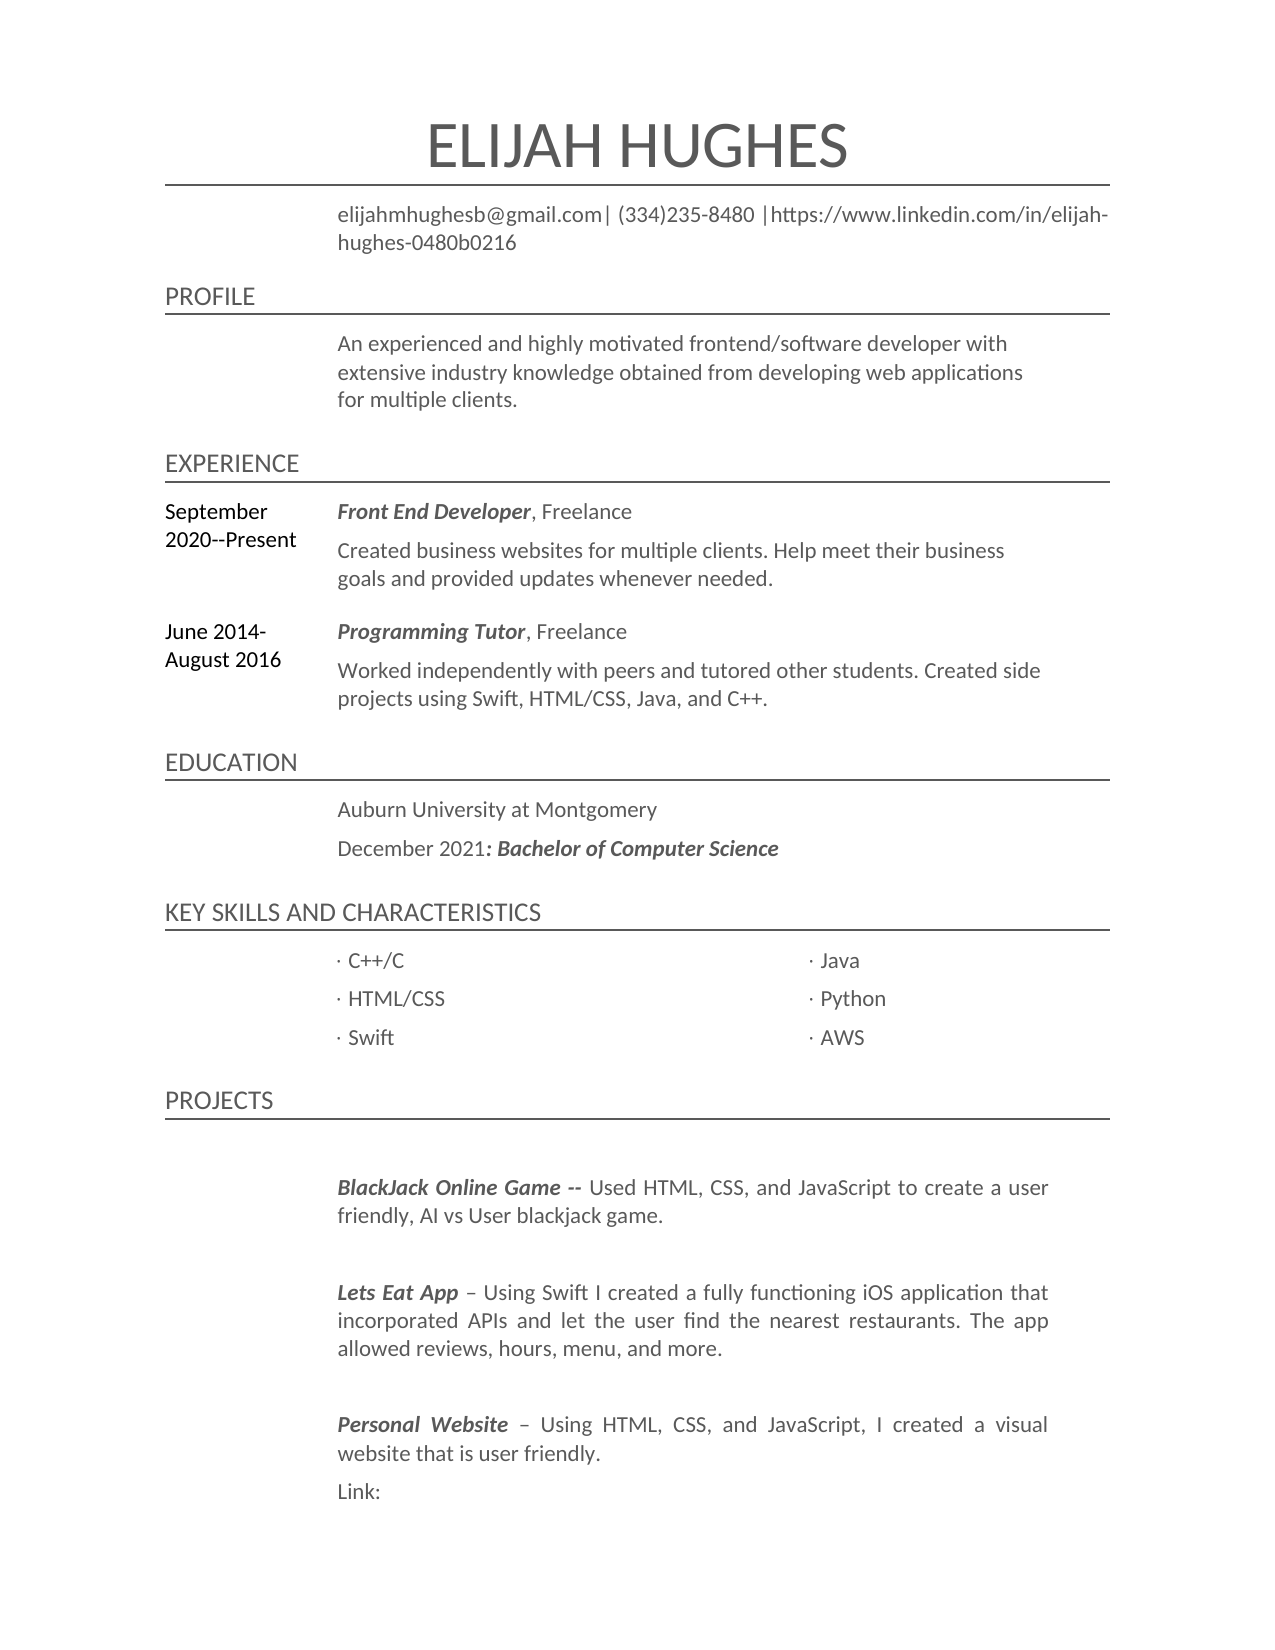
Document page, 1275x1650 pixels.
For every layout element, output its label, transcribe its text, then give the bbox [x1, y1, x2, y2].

table_header September 2020--Present [165, 483, 337, 602]
table_header BlackJack Online Game -- Used HTML, CSS, and JavaScript to create a user friendly, AI vs User blackjack game. Lets Eat App – Using Swift I created a fully functioning iOS application that incorporated APIs and let the user find the nearest restaurants. The app allowed reviews, hours, menu, and more. Personal Website – Using HTML, CSS, and JavaScript, I created a visual website that is user friendly. Link: [165, 1120, 1110, 1516]
subtitle profile [165, 281, 1110, 313]
table_header An experienced and highly motivated frontend/software developer with extensive industry knowledge obtained from developing web applications for multiple clients. [165, 315, 1110, 424]
table_header Auburn University at Montgomery December 2021: Bachelor of Computer Science [165, 781, 1101, 872]
table_header C++/C HTML/CSS Swift [165, 931, 637, 1061]
title Elijah Hughes [165, 112, 1110, 184]
table_header Front End Developer, Freelance Created business websites for multiple clients. Help meet their business goals and provided updates whenever needed. [338, 483, 1110, 602]
subtitle key skills and characteristics [165, 897, 1110, 929]
table_header Java Python AWS [638, 931, 1110, 1061]
table_cell June 2014-August 2016 [165, 602, 337, 722]
subtitle education [165, 747, 1110, 779]
subtitle Projects [165, 1086, 1110, 1118]
table_header elijahmhughesb@gmail.com| (334)235-8480 |https://www.linkedin.com/in/elijah-hughes-0480b0216 [165, 186, 1110, 256]
table_cell Programming Tutor, Freelance Worked independently with peers and tutored other students. Created side projects using Swift, HTML/CSS, Java, and C++. [338, 602, 1110, 722]
